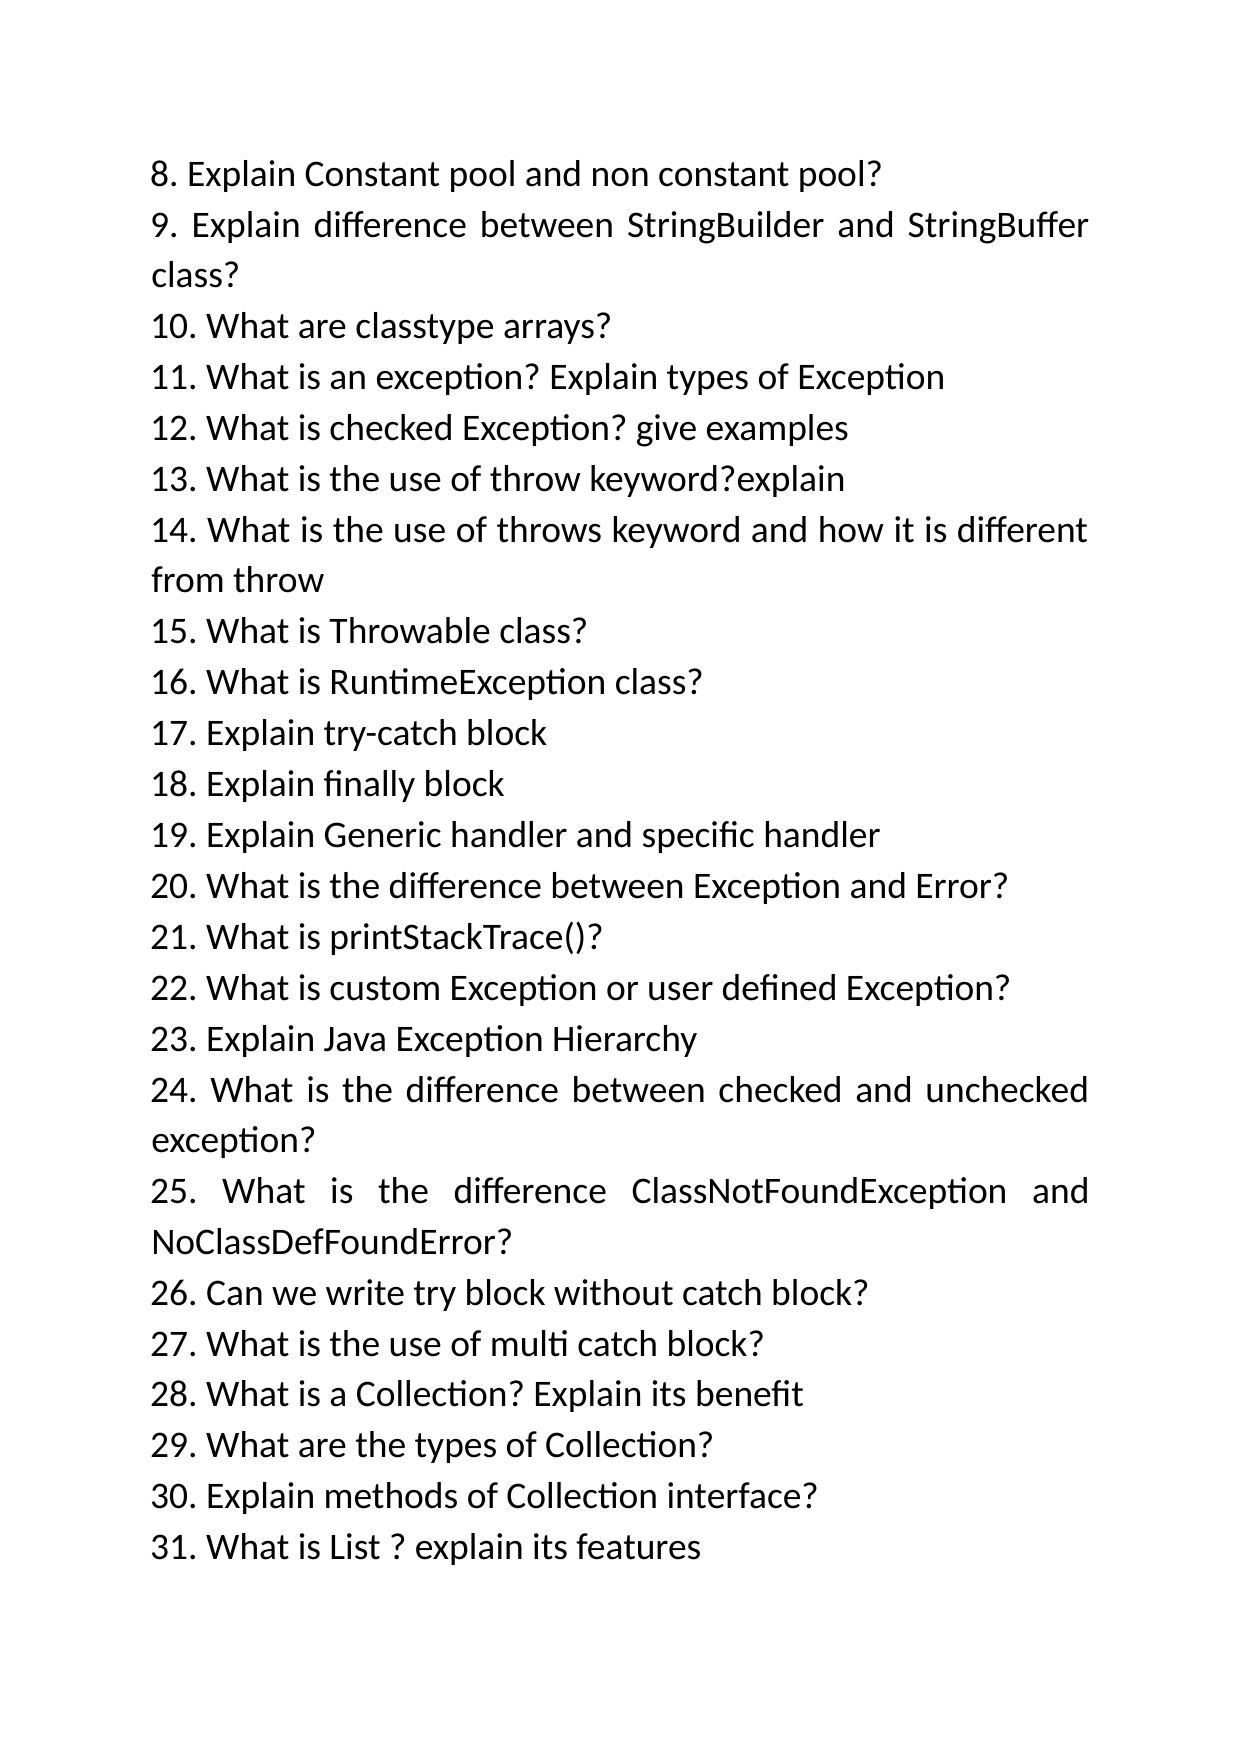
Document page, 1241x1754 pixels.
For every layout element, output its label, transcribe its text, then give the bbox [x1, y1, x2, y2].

text 23. Explain Java Exception Hierarchy [150, 1015, 1090, 1061]
text 19. Explain Generic handler and specific handler [150, 811, 1090, 857]
text 8. Explain Constant pool and non constant pool? [150, 150, 1090, 196]
text 17. Explain try-catch block [150, 709, 1090, 755]
text 11. What is an exception? Explain types of Exception [150, 353, 1090, 399]
text 14. What is the use of throws keyword and how it is different from throw [150, 506, 1090, 602]
text 27. What is the use of multi catch block? [150, 1319, 1090, 1365]
text 15. What is Throwable class? [150, 607, 1090, 653]
text 25. What is the difference ClassNotFoundException and NoClassDefFoundError? [150, 1167, 1090, 1263]
text 31. What is List ? explain its features [150, 1523, 1090, 1569]
text 22. What is custom Exception or user defined Exception? [150, 964, 1090, 1010]
text 16. What is RuntimeException class? [150, 658, 1090, 704]
text 12. What is checked Exception? give examples [150, 404, 1090, 450]
text 24. What is the difference between checked and unchecked exception? [150, 1066, 1090, 1162]
text 26. Can we write try block without catch block? [150, 1268, 1090, 1314]
text 29. What are the types of Collection? [150, 1421, 1090, 1467]
text 13. What is the use of throw keyword?explain [150, 455, 1090, 501]
text 30. Explain methods of Collection interface? [150, 1472, 1090, 1518]
text 9. Explain difference between StringBuilder and StringBuffer class? [150, 201, 1090, 297]
text 21. What is printStackTrace()? [150, 913, 1090, 959]
text 20. What is the difference between Exception and Error? [150, 862, 1090, 908]
text 28. What is a Collection? Explain its benefit [150, 1370, 1090, 1416]
text 10. What are classtype arrays? [150, 302, 1090, 348]
text 18. Explain finally block [150, 760, 1090, 806]
